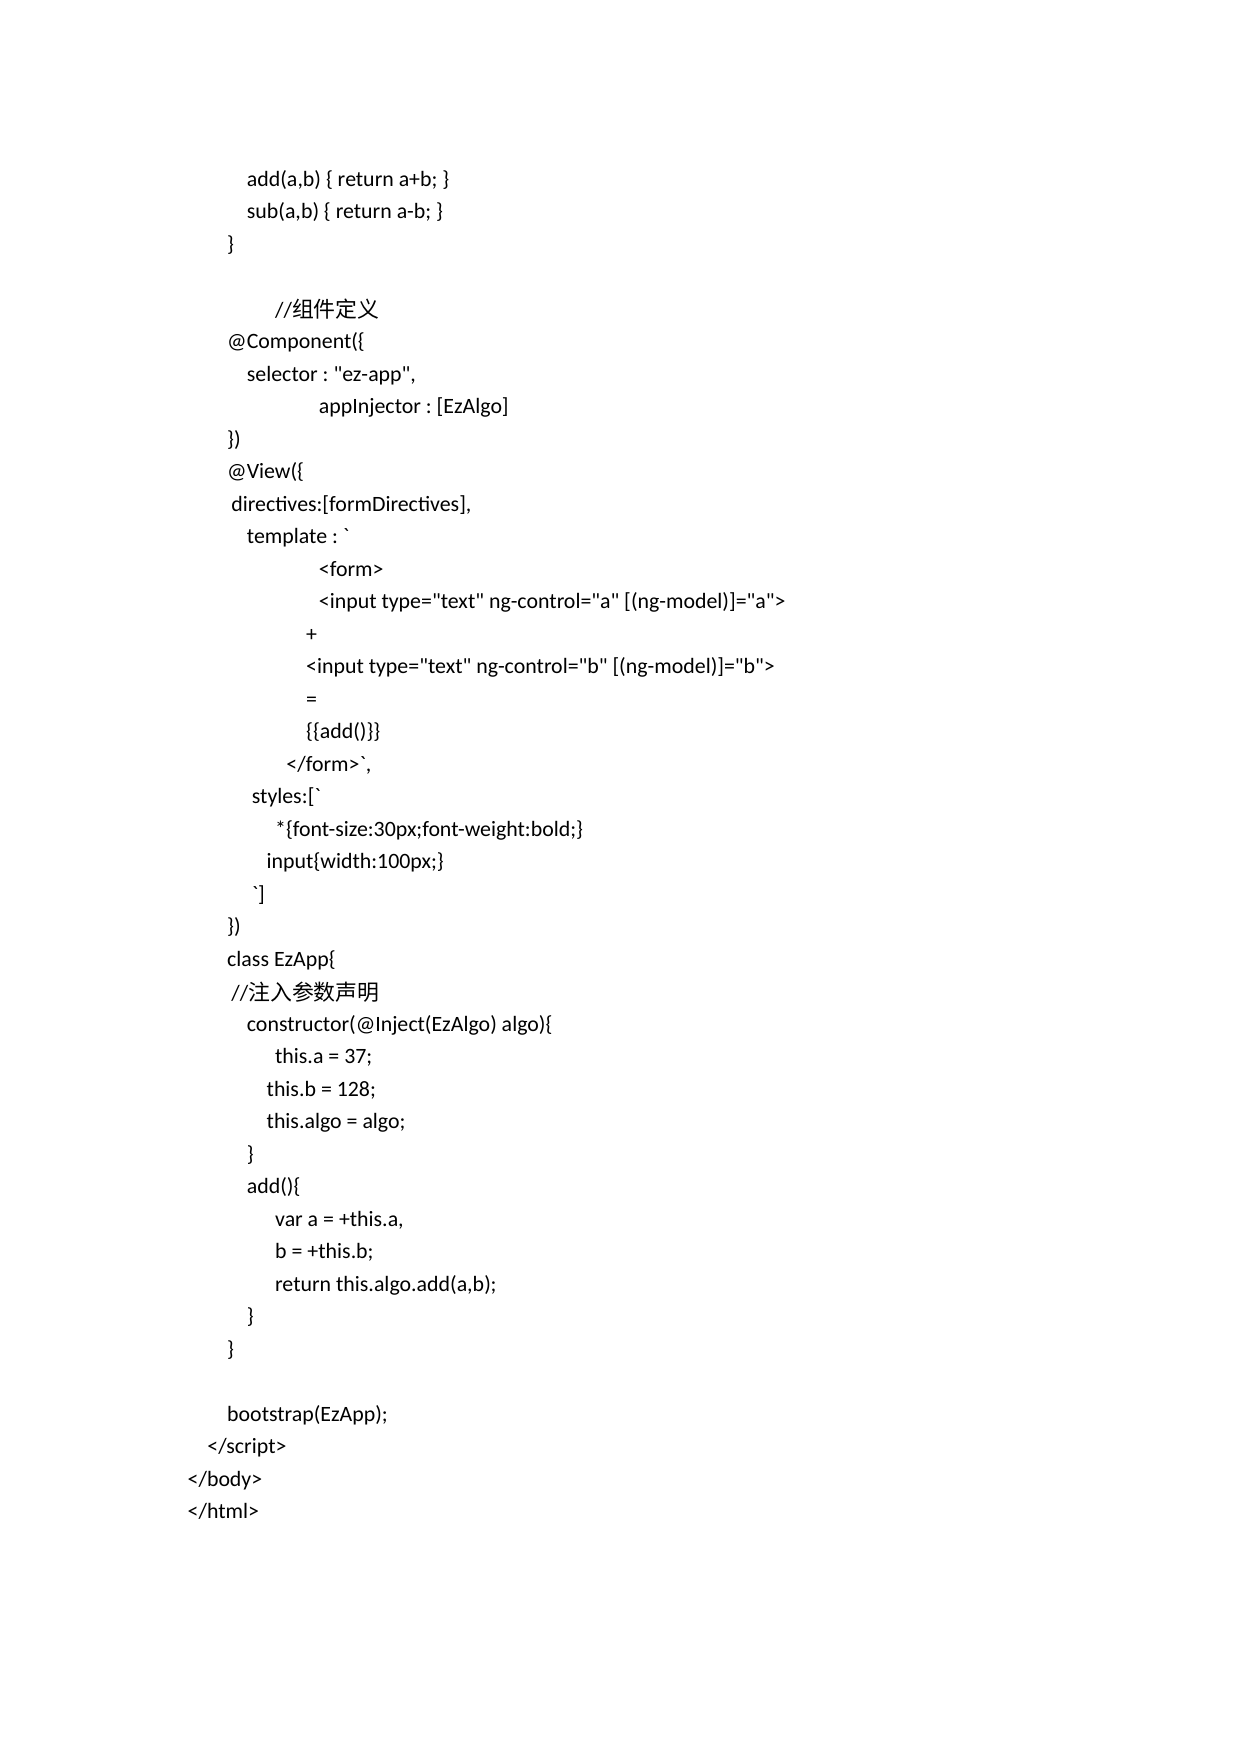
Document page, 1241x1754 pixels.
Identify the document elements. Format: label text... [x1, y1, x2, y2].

text <input type="text" ng-control="a" [(ng-model)]="a"> [187, 584, 1053, 617]
text </html> [187, 1494, 1053, 1527]
text b = +this.b; [187, 1234, 1053, 1267]
text @View({ [187, 454, 1053, 487]
text @Component({ [187, 324, 1053, 357]
text this.a = 37; [187, 1039, 1053, 1072]
text //注入参数声明 [187, 974, 1053, 1007]
text `] [187, 877, 1053, 909]
text //组件定义 [187, 292, 1053, 324]
text add(){ [187, 1169, 1053, 1202]
text appInjector : [EzAlgo] [187, 389, 1053, 422]
text }) [187, 909, 1053, 942]
text add(a,b) { return a+b; } [187, 162, 1053, 194]
text constructor(@Inject(EzAlgo) algo){ [187, 1007, 1053, 1039]
text class EzApp{ [187, 942, 1053, 974]
text directives:[formDirectives], [187, 487, 1053, 519]
text selector : "ez-app", [187, 357, 1053, 389]
text } [187, 227, 1053, 259]
text <form> [187, 552, 1053, 584]
text this.b = 128; [187, 1072, 1053, 1104]
text + [187, 617, 1053, 649]
text this.algo = algo; [187, 1104, 1053, 1137]
text bootstrap(EzApp); [187, 1397, 1053, 1429]
text var a = +this.a, [187, 1202, 1053, 1234]
text *{font-size:30px;font-weight:bold;} [187, 812, 1053, 844]
text </body> [187, 1462, 1053, 1494]
text } [187, 1137, 1053, 1169]
text } [187, 1299, 1053, 1332]
text sub(a,b) { return a-b; } [187, 194, 1053, 227]
text input{width:100px;} [187, 844, 1053, 877]
text {{add()}} [187, 714, 1053, 747]
text } [187, 1332, 1053, 1364]
text template : ` [187, 519, 1053, 552]
text </form>`, [187, 747, 1053, 779]
text return this.algo.add(a,b); [187, 1267, 1053, 1299]
text = [187, 682, 1053, 714]
text </script> [187, 1429, 1053, 1462]
text <input type="text" ng-control="b" [(ng-model)]="b"> [187, 649, 1053, 682]
text }) [187, 422, 1053, 454]
text styles:[` [187, 779, 1053, 812]
